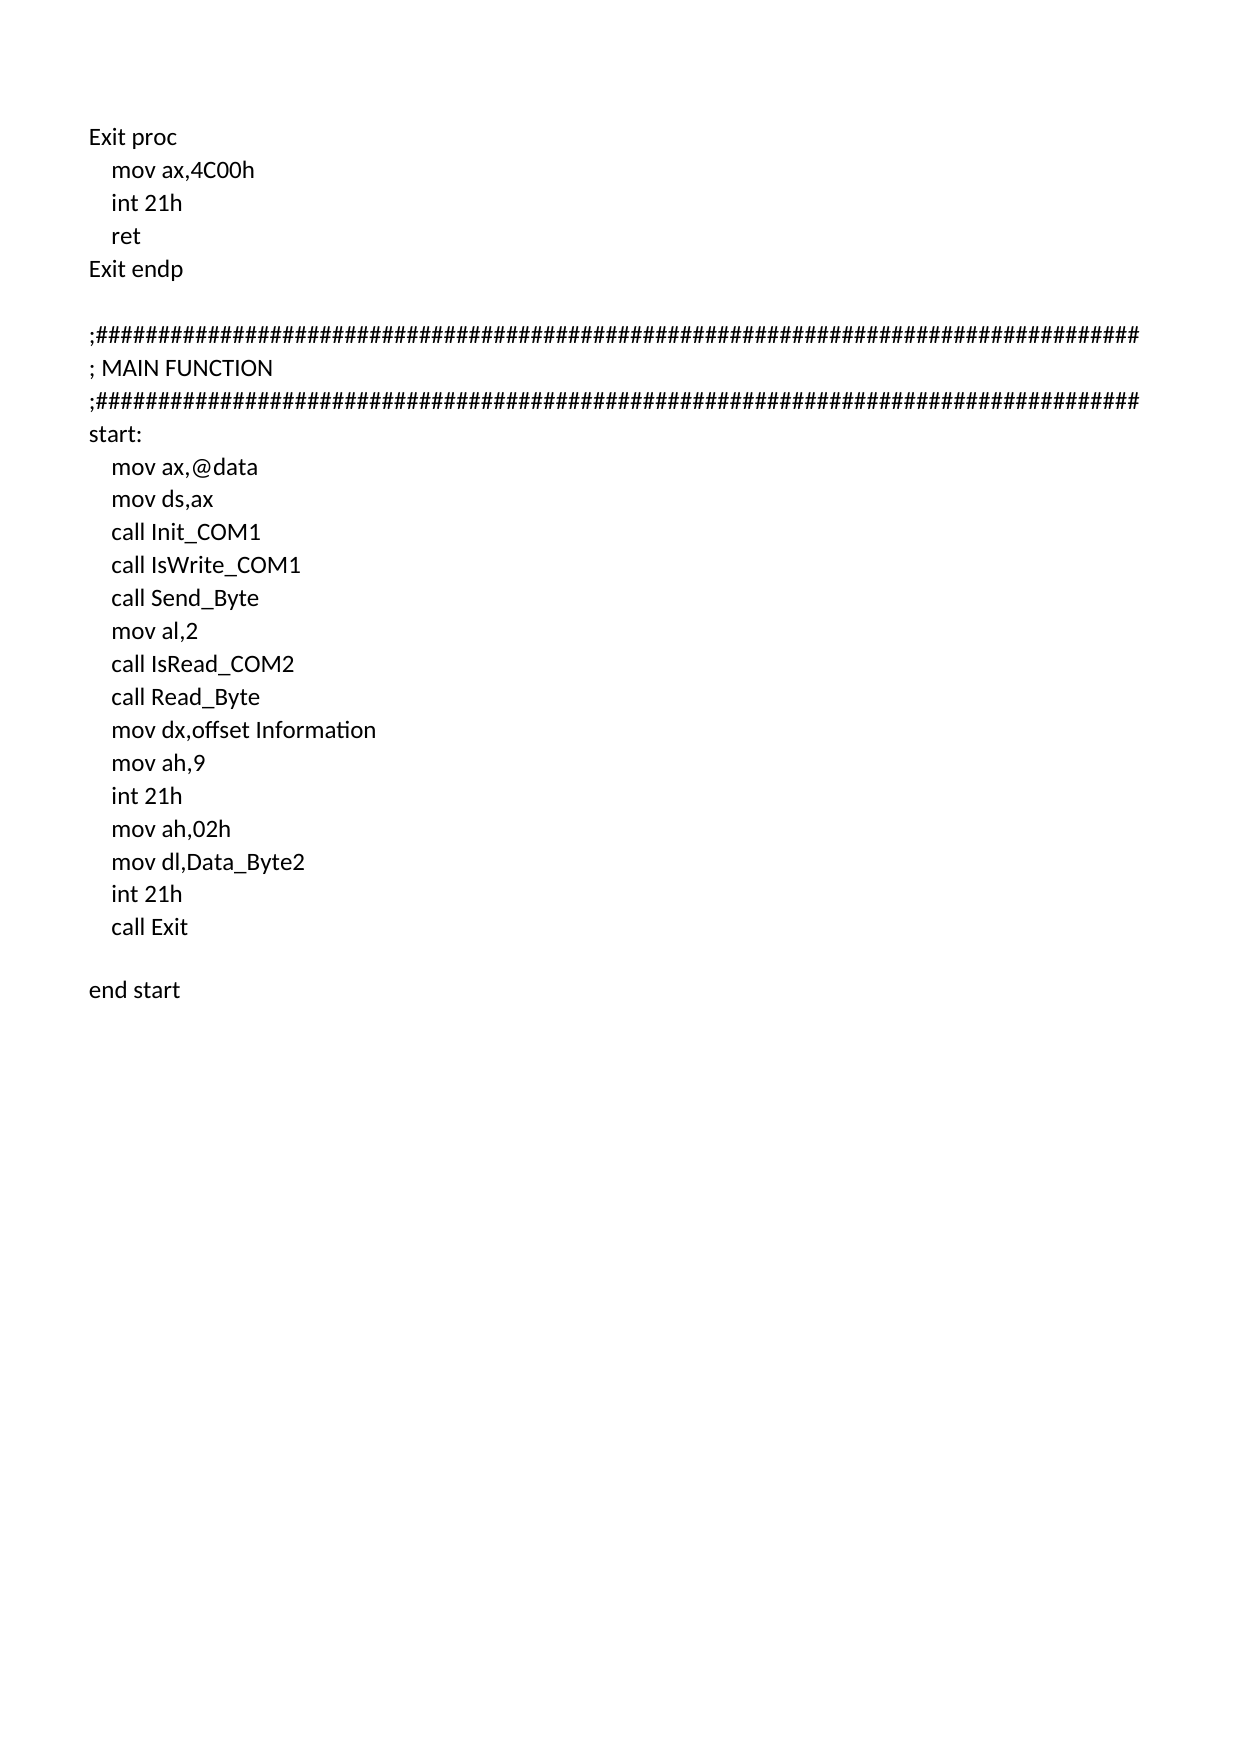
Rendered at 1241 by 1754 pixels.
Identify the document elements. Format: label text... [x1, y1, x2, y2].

text call Send_Byte [89, 582, 1152, 613]
text mov ax,4C00h [89, 154, 1152, 185]
text int 21h [89, 879, 1152, 909]
text mov dl,Data_Byte2 [89, 846, 1152, 876]
text start: [89, 418, 1152, 448]
text call IsRead_COM2 [89, 648, 1152, 679]
text mov ds,ax [89, 484, 1152, 514]
text mov ax,@data [89, 451, 1152, 481]
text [89, 385, 1152, 415]
text call Exit [89, 912, 1152, 942]
text call Init_COM1 [89, 517, 1152, 547]
text mov ah,02h [89, 813, 1152, 843]
text ret [89, 220, 1152, 251]
text mov ah,9 [89, 747, 1152, 777]
text ; MAIN FUNCTION [89, 352, 1152, 382]
text call Read_Byte [89, 681, 1152, 712]
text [89, 319, 1152, 349]
text end start [89, 975, 1152, 1005]
text Exit endp [89, 253, 1152, 284]
text call IsWrite_COM1 [89, 549, 1152, 580]
text int 21h [89, 187, 1152, 218]
text Exit proc [89, 122, 1152, 152]
text mov al,2 [89, 615, 1152, 646]
text mov dx,offset Information [89, 714, 1152, 744]
text int 21h [89, 780, 1152, 810]
